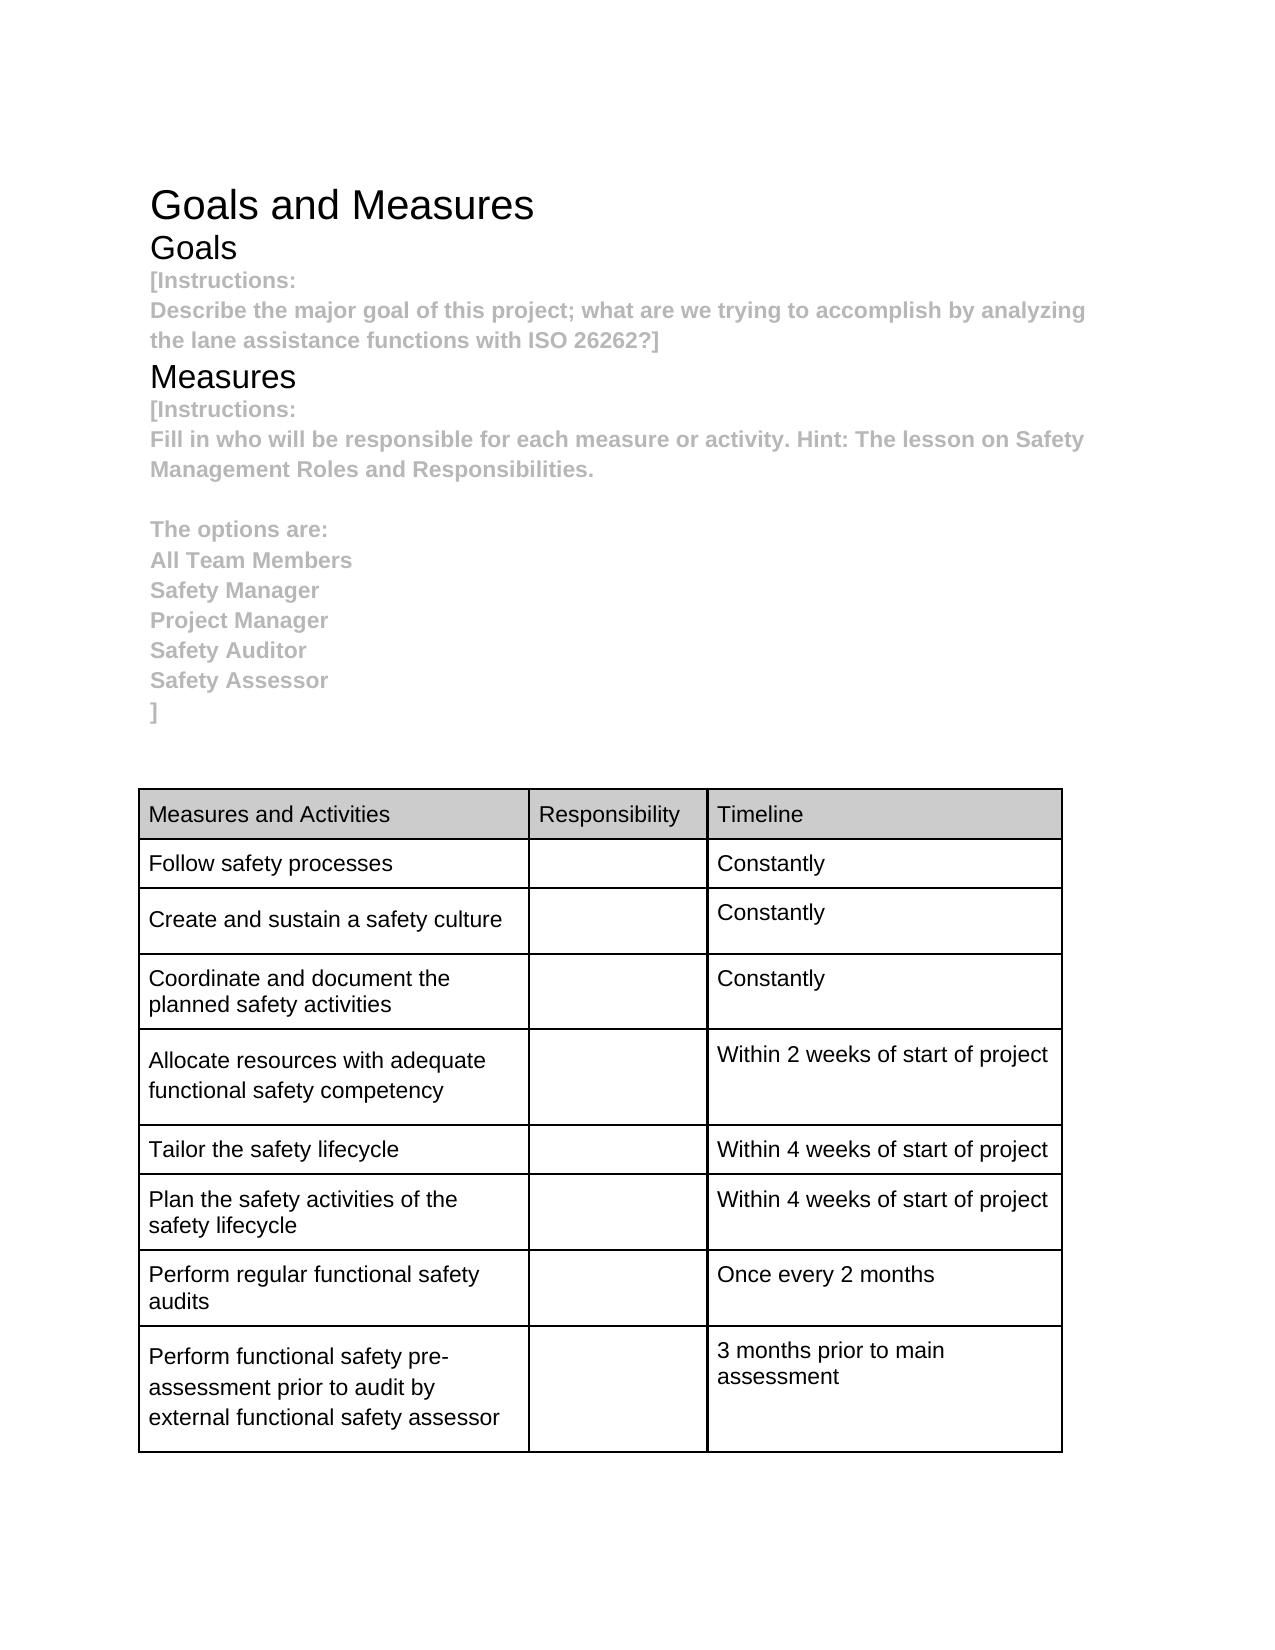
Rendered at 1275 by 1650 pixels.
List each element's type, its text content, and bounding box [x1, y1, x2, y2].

table_cell [530, 1030, 706, 1124]
text [Instructions: [150, 396, 1125, 422]
table_cell Perform functional safety pre-assessment prior to audit by external functional safety assessor [140, 1327, 528, 1451]
text Safety Assessor [150, 667, 1125, 694]
table_header Measures and Activities [140, 790, 528, 838]
text [Instructions: [150, 267, 1125, 293]
table_cell Coordinate and document the planned safety activities [140, 955, 528, 1028]
table_cell Constantly [709, 889, 1061, 952]
text ] [150, 698, 1125, 724]
table_header Timeline [709, 790, 1061, 838]
table_cell Within 2 weeks of start of project [709, 1030, 1061, 1124]
subtitle Goals [150, 228, 1125, 267]
text Safety Manager [150, 577, 1125, 603]
table_cell Follow safety processes [140, 840, 528, 887]
subtitle Measures [150, 357, 1125, 396]
table_header Responsibility [530, 790, 706, 838]
text All Team Members [150, 547, 1125, 573]
text The options are: [150, 516, 1125, 543]
table_cell Allocate resources with adequate functional safety competency [140, 1030, 528, 1124]
table_cell [530, 840, 706, 887]
table_cell Create and sustain a safety culture [140, 889, 528, 952]
text Project Manager [150, 607, 1125, 633]
table_cell Constantly [709, 840, 1061, 887]
table_cell 3 months prior to main assessment [709, 1327, 1061, 1451]
text Safety Auditor [150, 637, 1125, 664]
table_cell Plan the safety activities of the safety lifecycle [140, 1175, 528, 1249]
table_cell Within 4 weeks of start of project [709, 1126, 1061, 1173]
table_cell Once every 2 months [709, 1251, 1061, 1324]
table_cell [530, 1126, 706, 1173]
table_cell Tailor the safety lifecycle [140, 1126, 528, 1173]
table_cell Within 4 weeks of start of project [709, 1175, 1061, 1249]
subtitle Goals and Measures [150, 180, 1125, 228]
text Describe the major goal of this project; what are we trying to accomplish by analyzing the lane assistance functions with ISO 26262?] [150, 297, 1125, 353]
table_cell [530, 1251, 706, 1324]
table_cell [530, 1327, 706, 1451]
table_cell [530, 889, 706, 952]
text Fill in who will be responsible for each measure or activity. Hint: The lesson on Safety Management Roles and Responsibilities. [150, 426, 1125, 482]
table_cell [530, 955, 706, 1028]
table_cell Perform regular functional safety audits [140, 1251, 528, 1324]
table_cell Constantly [709, 955, 1061, 1028]
table_cell [530, 1175, 706, 1249]
